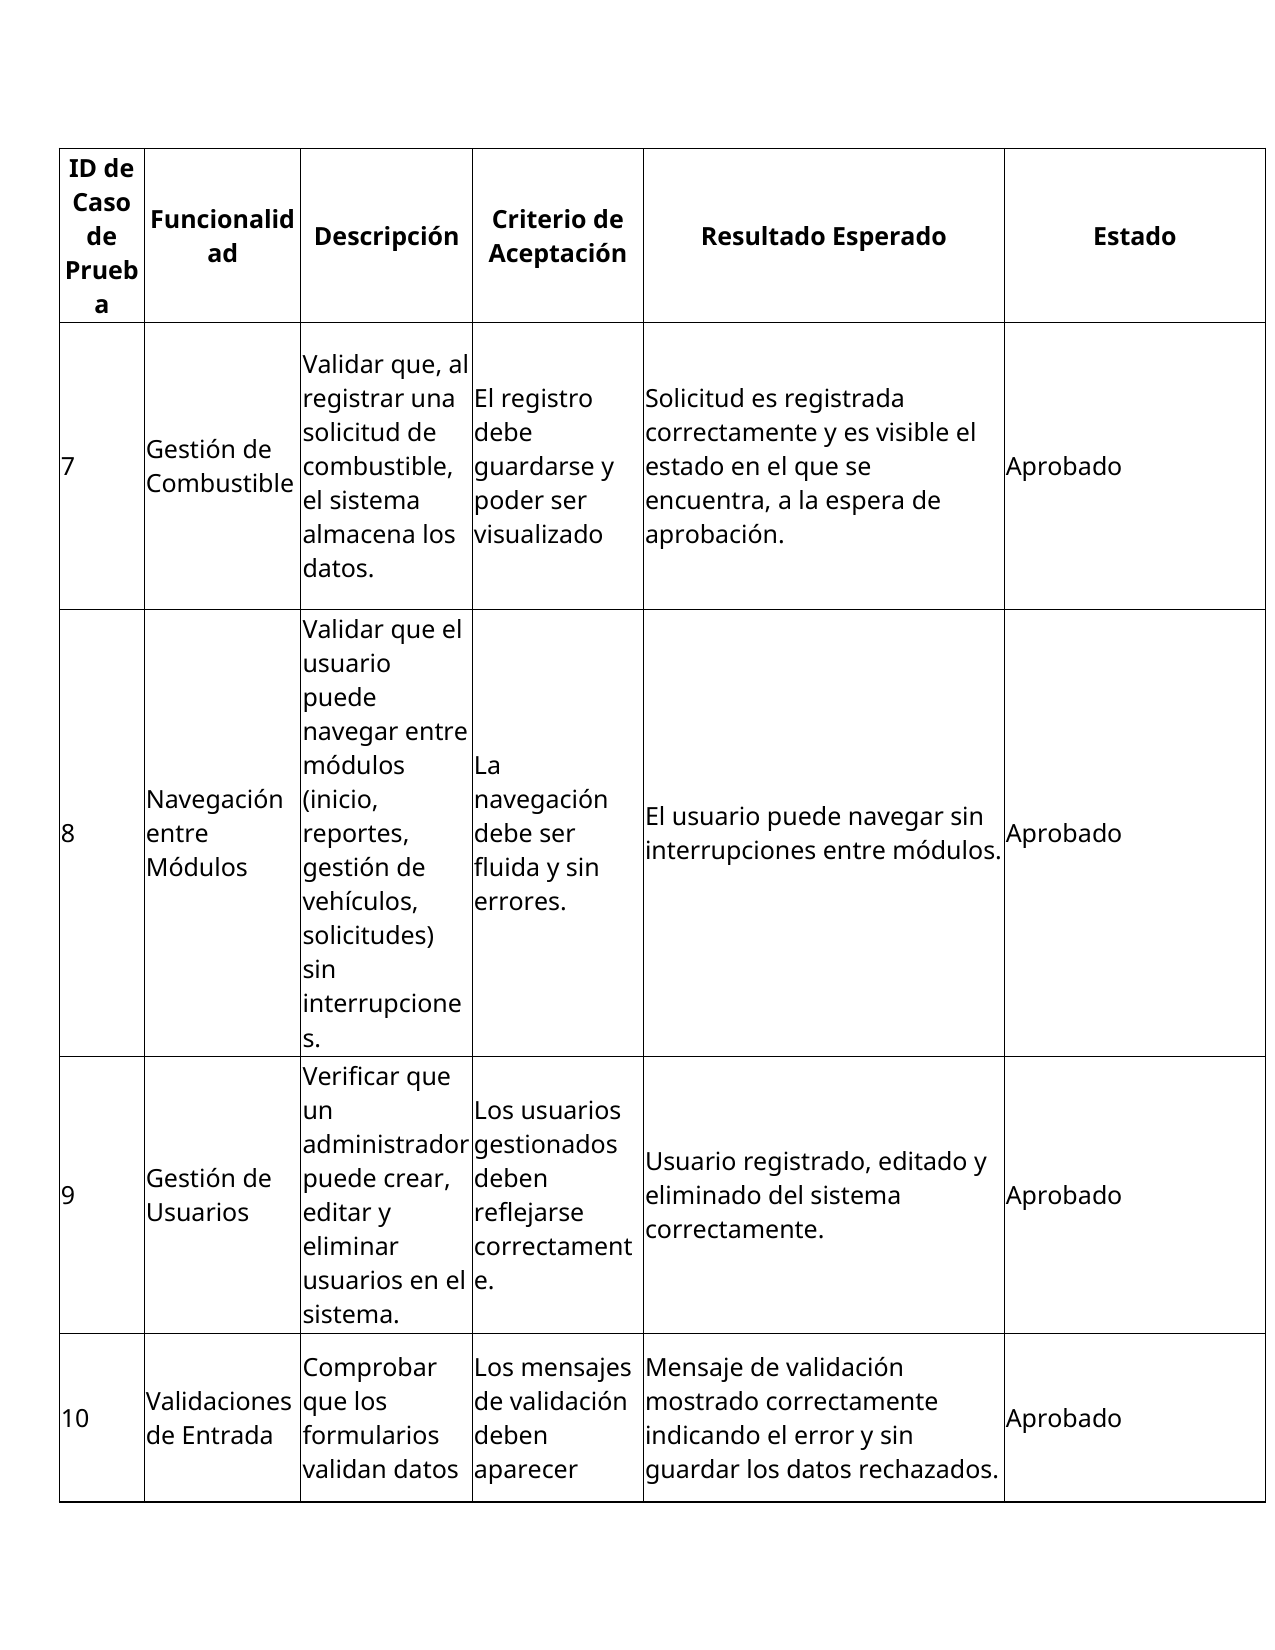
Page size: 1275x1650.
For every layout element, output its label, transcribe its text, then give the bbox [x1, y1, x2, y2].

table_cell Los usuarios gestionados deben reflejarse correctamente. [473, 1057, 643, 1332]
table_cell Aprobado [1005, 1334, 1265, 1501]
table_cell El usuario puede navegar sin interrupciones entre módulos. [644, 610, 1004, 1056]
table_cell Gestión de Usuarios [145, 1057, 300, 1332]
table_header Descripción [301, 149, 472, 322]
table_cell Verificar que un administrador puede crear, editar y eliminar usuarios en el sistema. [301, 1057, 472, 1332]
table_cell Aprobado [1005, 323, 1265, 609]
table_header ID de Caso de Prueba [60, 149, 144, 322]
table_cell 10 [60, 1334, 144, 1501]
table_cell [301, 1334, 472, 1501]
table_cell Aprobado [1005, 610, 1265, 1056]
table_cell 8 [60, 610, 144, 1056]
table_cell Aprobado [1005, 1057, 1265, 1332]
table_cell La navegación debe ser fluida y sin errores. [473, 610, 643, 1056]
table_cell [473, 1334, 643, 1501]
table_header Funcionalidad [145, 149, 300, 322]
table_cell Validaciones de Entrada [145, 1334, 300, 1501]
table_header Estado [1005, 149, 1265, 322]
table_cell Validar que, al registrar una solicitud de combustible, el sistema almacena los datos. [301, 323, 472, 609]
table_cell 9 [60, 1057, 144, 1332]
table_header Resultado Esperado [644, 149, 1004, 322]
table_cell El registro debe guardarse y poder ser visualizado [473, 323, 643, 609]
table_cell Navegación entre Módulos [145, 610, 300, 1056]
table_cell Usuario registrado, editado y eliminado del sistema correctamente. [644, 1057, 1004, 1332]
table_cell 7 [60, 323, 144, 609]
table_cell Validar que el usuario puede navegar entre módulos (inicio, reportes, gestión de vehículos, solicitudes) sin interrupciones. [301, 610, 472, 1056]
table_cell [644, 1334, 1004, 1501]
table_cell Gestión de Combustible [145, 323, 300, 609]
table_header Criterio de Aceptación [473, 149, 643, 322]
table_cell Solicitud es registrada correctamente y es visible el estado en el que se encuentra, a la espera de aprobación. [644, 323, 1004, 609]
